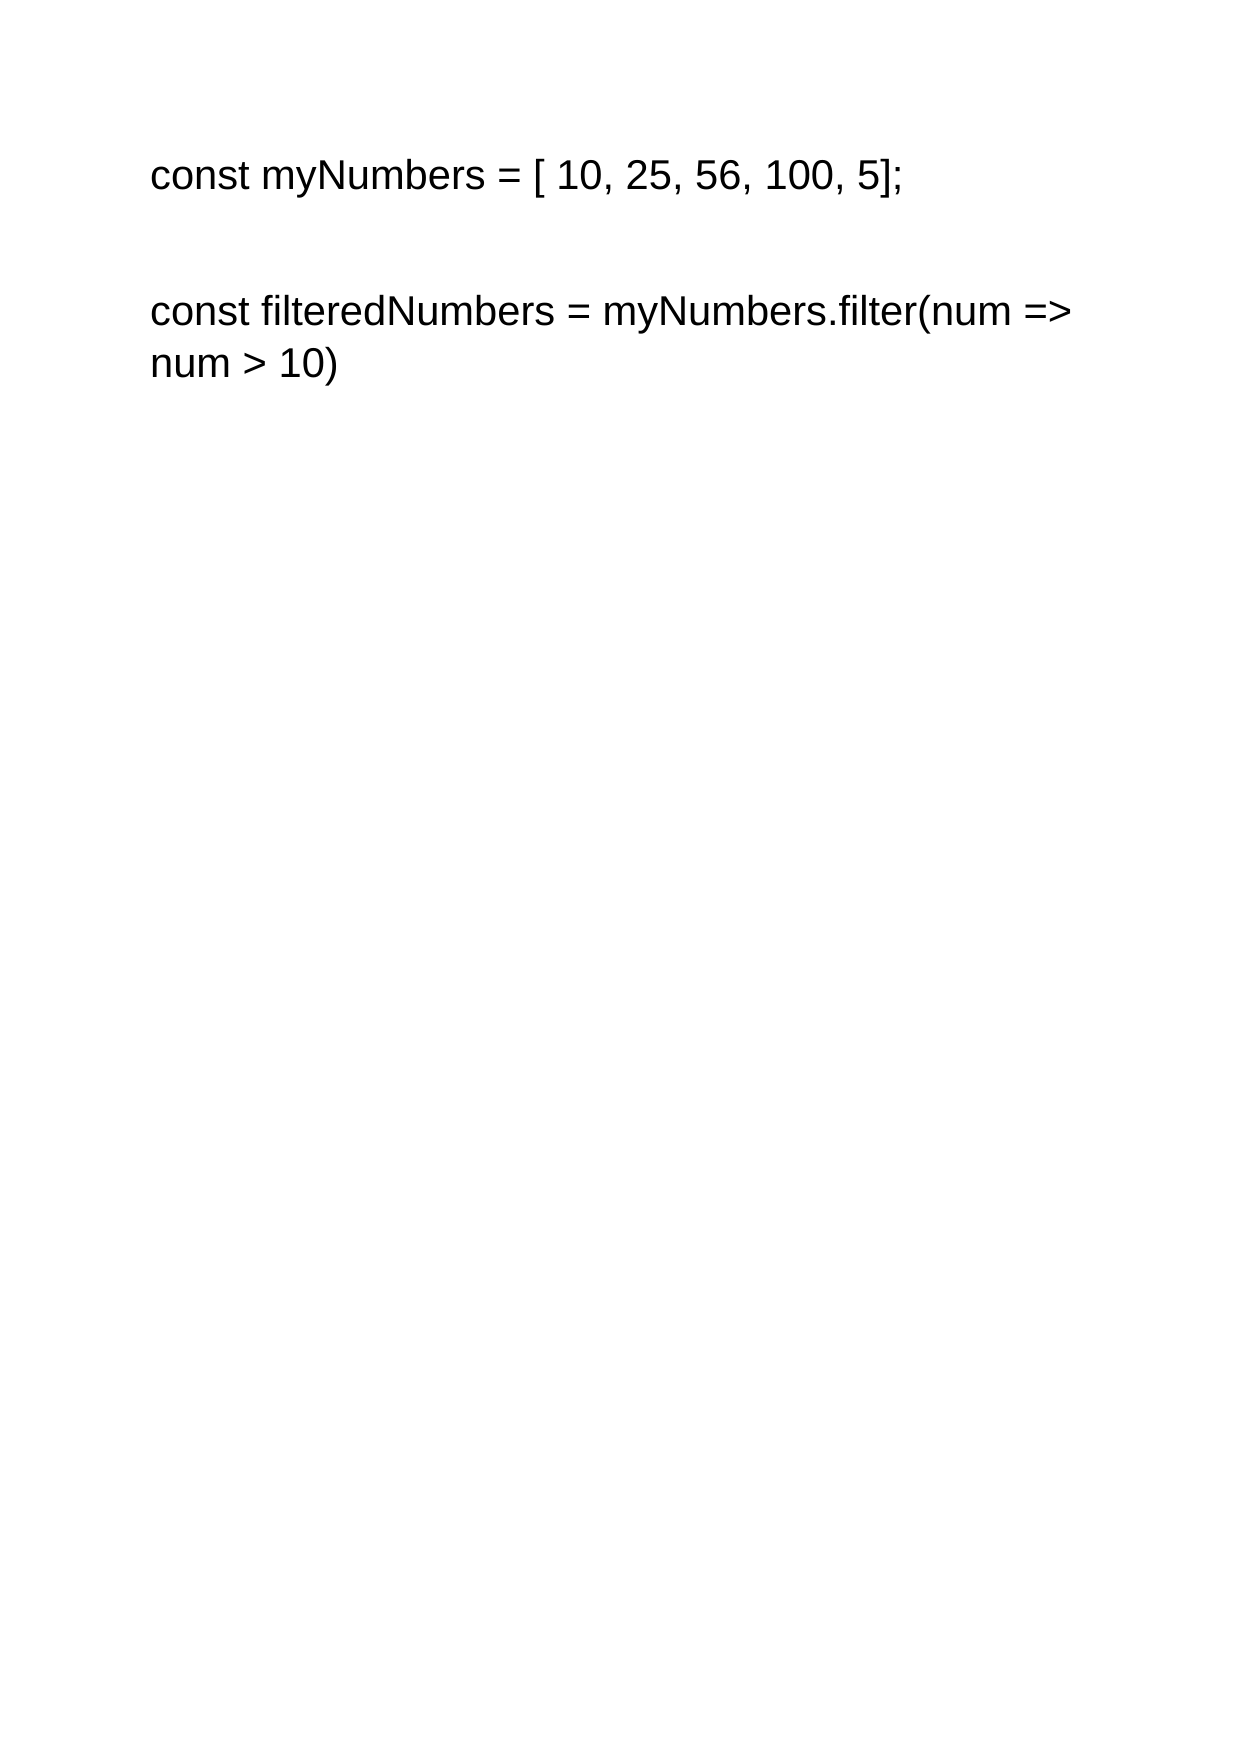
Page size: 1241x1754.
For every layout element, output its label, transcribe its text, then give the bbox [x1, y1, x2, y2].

text const myNumbers = [ 10, 25, 56, 100, 5]; [150, 150, 1090, 198]
text const filteredNumbers = myNumbers.filter(num => num > 10) [150, 287, 1090, 386]
